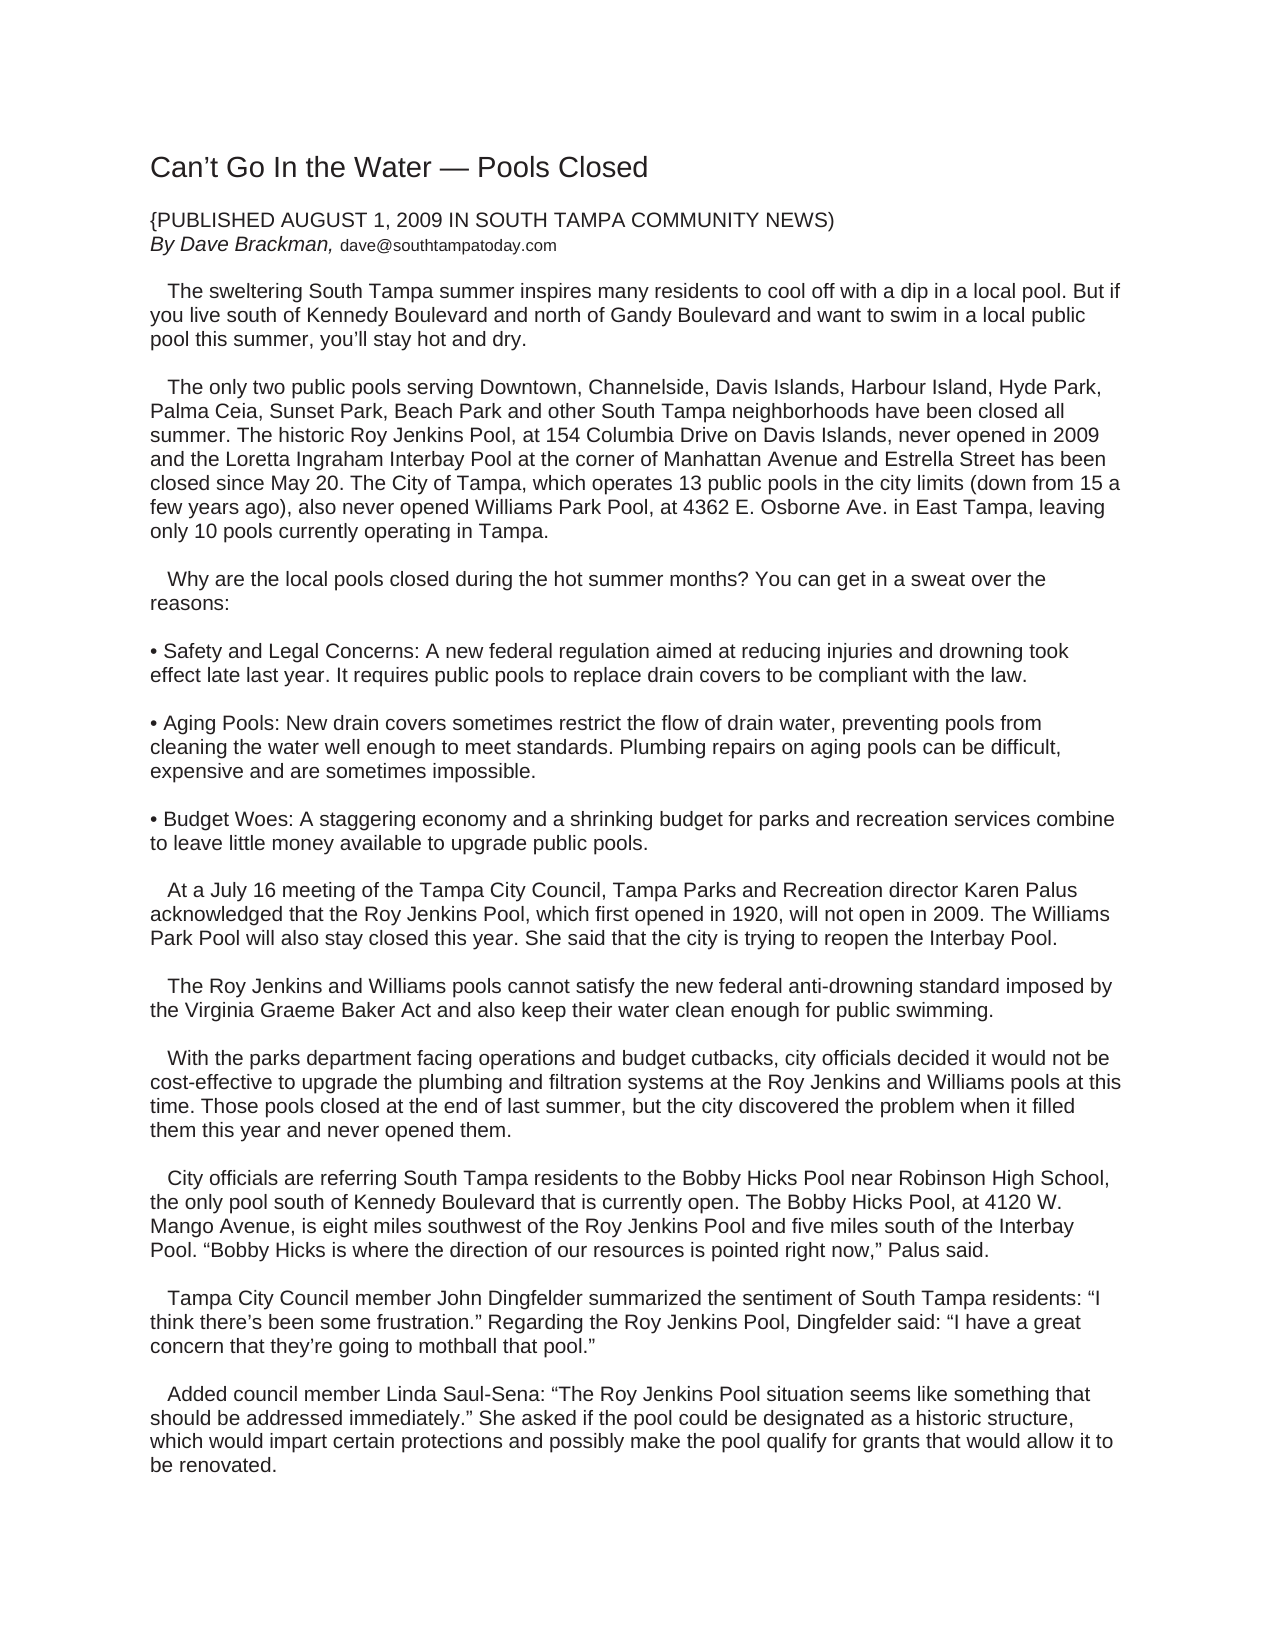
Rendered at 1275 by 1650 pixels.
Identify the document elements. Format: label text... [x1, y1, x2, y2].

text City officials are referring South Tampa residents to the Bobby Hicks Pool near Robinson High School, the only pool south of Kennedy Boulevard that is currently open. The Bobby Hicks Pool, at 4120 W. Mango Avenue, is eight miles southwest of the Roy Jenkins Pool and five miles south of the Interbay Pool. “Bobby Hicks is where the direction of our resources is pointed right now,” Palus said. [150, 1166, 1125, 1262]
text Tampa City Council member John Dingfelder summarized the sentiment of South Tampa residents: “I think there’s been some frustration.” Regarding the Roy Jenkins Pool, Dingfelder said: “I have a great concern that they’re going to mothball that pool.” [150, 1286, 1125, 1357]
text With the parks department facing operations and budget cutbacks, city officials decided it would not be cost-effective to upgrade the plumbing and filtration systems at the Roy Jenkins and Williams pools at this time. Those pools closed at the end of last summer, but the city discovered the problem when it filled them this year and never opened them. [150, 1046, 1125, 1142]
text By Dave Brackman, dave@southtampatoday.com [150, 231, 1125, 255]
text • Safety and Legal Concerns: A new federal regulation aimed at reducing injuries and drowning took effect late last year. It requires public pools to replace drain covers to be compliant with the law. [150, 639, 1125, 687]
text At a July 16 meeting of the Tampa City Council, Tampa Parks and Recreation director Karen Palus acknowledged that the Roy Jenkins Pool, which first opened in 1920, will not open in 2009. The Williams Park Pool will also stay closed this year. She said that the city is trying to reopen the Interbay Pool. [150, 878, 1125, 950]
text The sweltering South Tampa summer inspires many residents to cool off with a dip in a local pool. But if you live south of Kennedy Boulevard and north of Gandy Boulevard and want to swim in a local public pool this summer, you’ll stay hot and dry. [150, 279, 1125, 351]
text The Roy Jenkins and Williams pools cannot satisfy the new federal anti-drowning standard imposed by the Virginia Graeme Baker Act and also keep their water clean enough for public swimming. [150, 974, 1125, 1022]
text • Aging Pools: New drain covers sometimes restrict the flow of drain water, preventing pools from cleaning the water well enough to meet standards. Plumbing repairs on aging pools can be difficult, expensive and are sometimes impossible. [150, 711, 1125, 782]
text {PUBLISHED AUGUST 1, 2009 IN SOUTH TAMPA COMMUNITY NEWS) [150, 207, 1125, 231]
text Why are the local pools closed during the hot summer months? You can get in a sweat over the reasons: [150, 567, 1125, 615]
text Can’t Go In the Water — Pools Closed [150, 150, 1125, 183]
text Added council member Linda Saul-Sena: “The Roy Jenkins Pool situation seems like something that should be addressed immediately.” She asked if the pool could be designated as a historic structure, which would impart certain protections and possibly make the pool qualify for grants that would allow it to be renovated. [150, 1381, 1125, 1477]
text The only two public pools serving Downtown, Channelside, Davis Islands, Harbour Island, Hyde Park, Palma Ceia, Sunset Park, Beach Park and other South Tampa neighborhoods have been closed all summer. The historic Roy Jenkins Pool, at 154 Columbia Drive on Davis Islands, never opened in 2009 and the Loretta Ingraham Interbay Pool at the corner of Manhattan Avenue and Estrella Street has been closed since May 20. The City of Tampa, which operates 13 public pools in the city limits (down from 15 a few years ago), also never opened Williams Park Pool, at 4362 E. Osborne Ave. in East Tampa, leaving only 10 pools currently operating in Tampa. [150, 375, 1125, 543]
text • Budget Woes: A staggering economy and a shrinking budget for parks and recreation services combine to leave little money available to upgrade public pools. [150, 806, 1125, 854]
